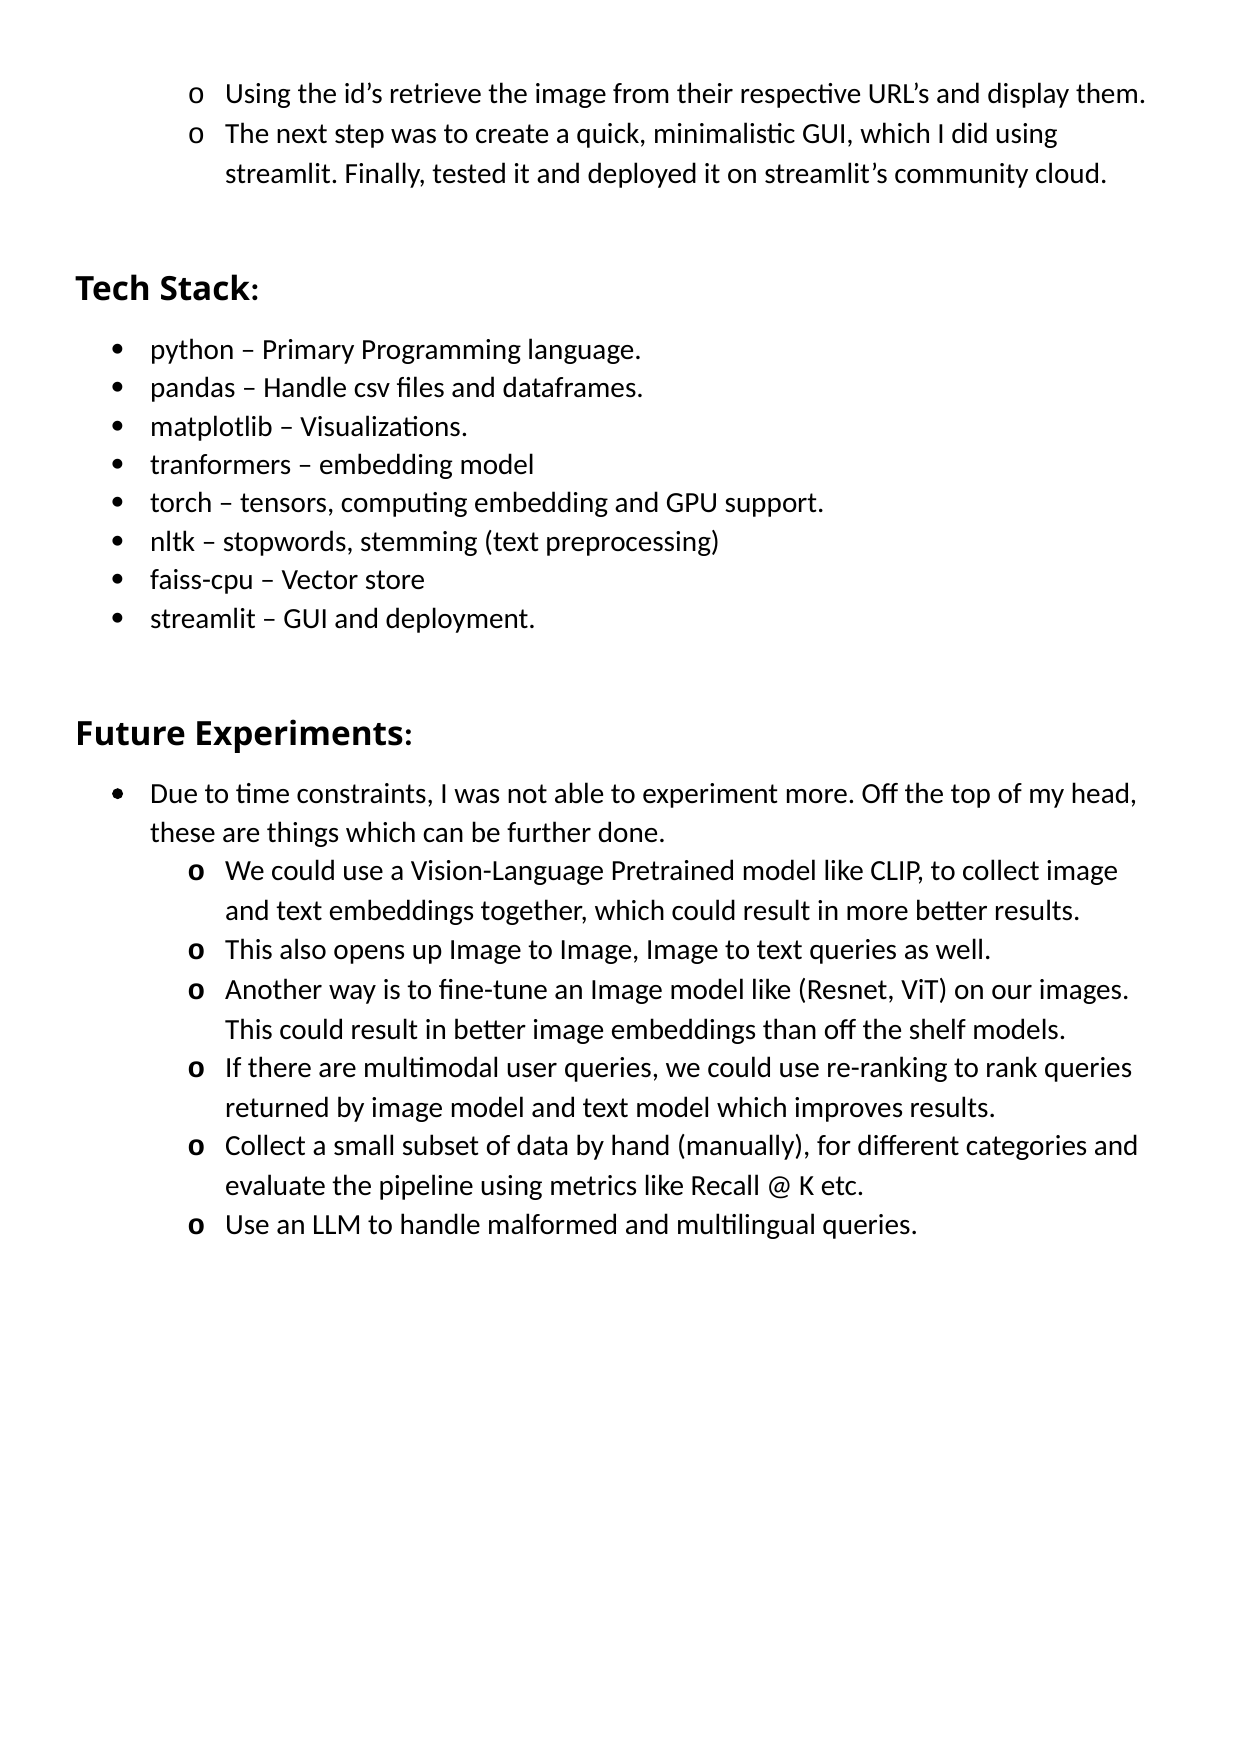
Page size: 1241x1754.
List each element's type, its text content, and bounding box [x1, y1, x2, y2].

list Collect a small subset of data by hand (manually), for different categories and evaluate the pipeline using metrics like Recall @ K etc. [187, 1127, 1165, 1203]
list Due to time constraints, I was not able to experiment more. Off the top of my head, these are things which can be further done. [112, 776, 1165, 850]
text Future Experiments: [75, 710, 1165, 755]
list torch – tensors, computing embedding and GPU support. [112, 484, 1165, 520]
list nltk – stopwords, stemming (text preprocessing) [112, 523, 1165, 558]
list The next step was to create a quick, minimalistic GUI, which I did using streamlit. Finally, tested it and deployed it on streamlit’s community cloud. [187, 115, 1165, 191]
list If there are multimodal user queries, we could use re-ranking to rank queries returned by image model and text model which improves results. [187, 1049, 1165, 1125]
list Using the id’s retrieve the image from their respective URL’s and display them. [187, 75, 1165, 112]
list Use an LLM to handle malformed and multilingual queries. [187, 1206, 1165, 1243]
list Another way is to fine-tune an Image model like (Resnet, ViT) on our images. This could result in better image embeddings than off the shelf models. [187, 971, 1165, 1046]
list faiss-cpu – Vector store [112, 561, 1165, 597]
list streamlit – GUI and deployment. [112, 600, 1165, 635]
list This also opens up Image to Image, Image to text queries as well. [187, 931, 1165, 968]
list tranformers – embedding model [112, 446, 1165, 482]
list matplotlib – Visualizations. [112, 408, 1165, 443]
list pandas – Handle csv files and dataframes. [112, 369, 1165, 405]
list python – Primary Programming language. [112, 331, 1165, 366]
list We could use a Vision-Language Pretrained model like CLIP, to collect image and text embeddings together, which could result in more better results. [187, 852, 1165, 928]
text Tech Stack: [75, 265, 1165, 311]
